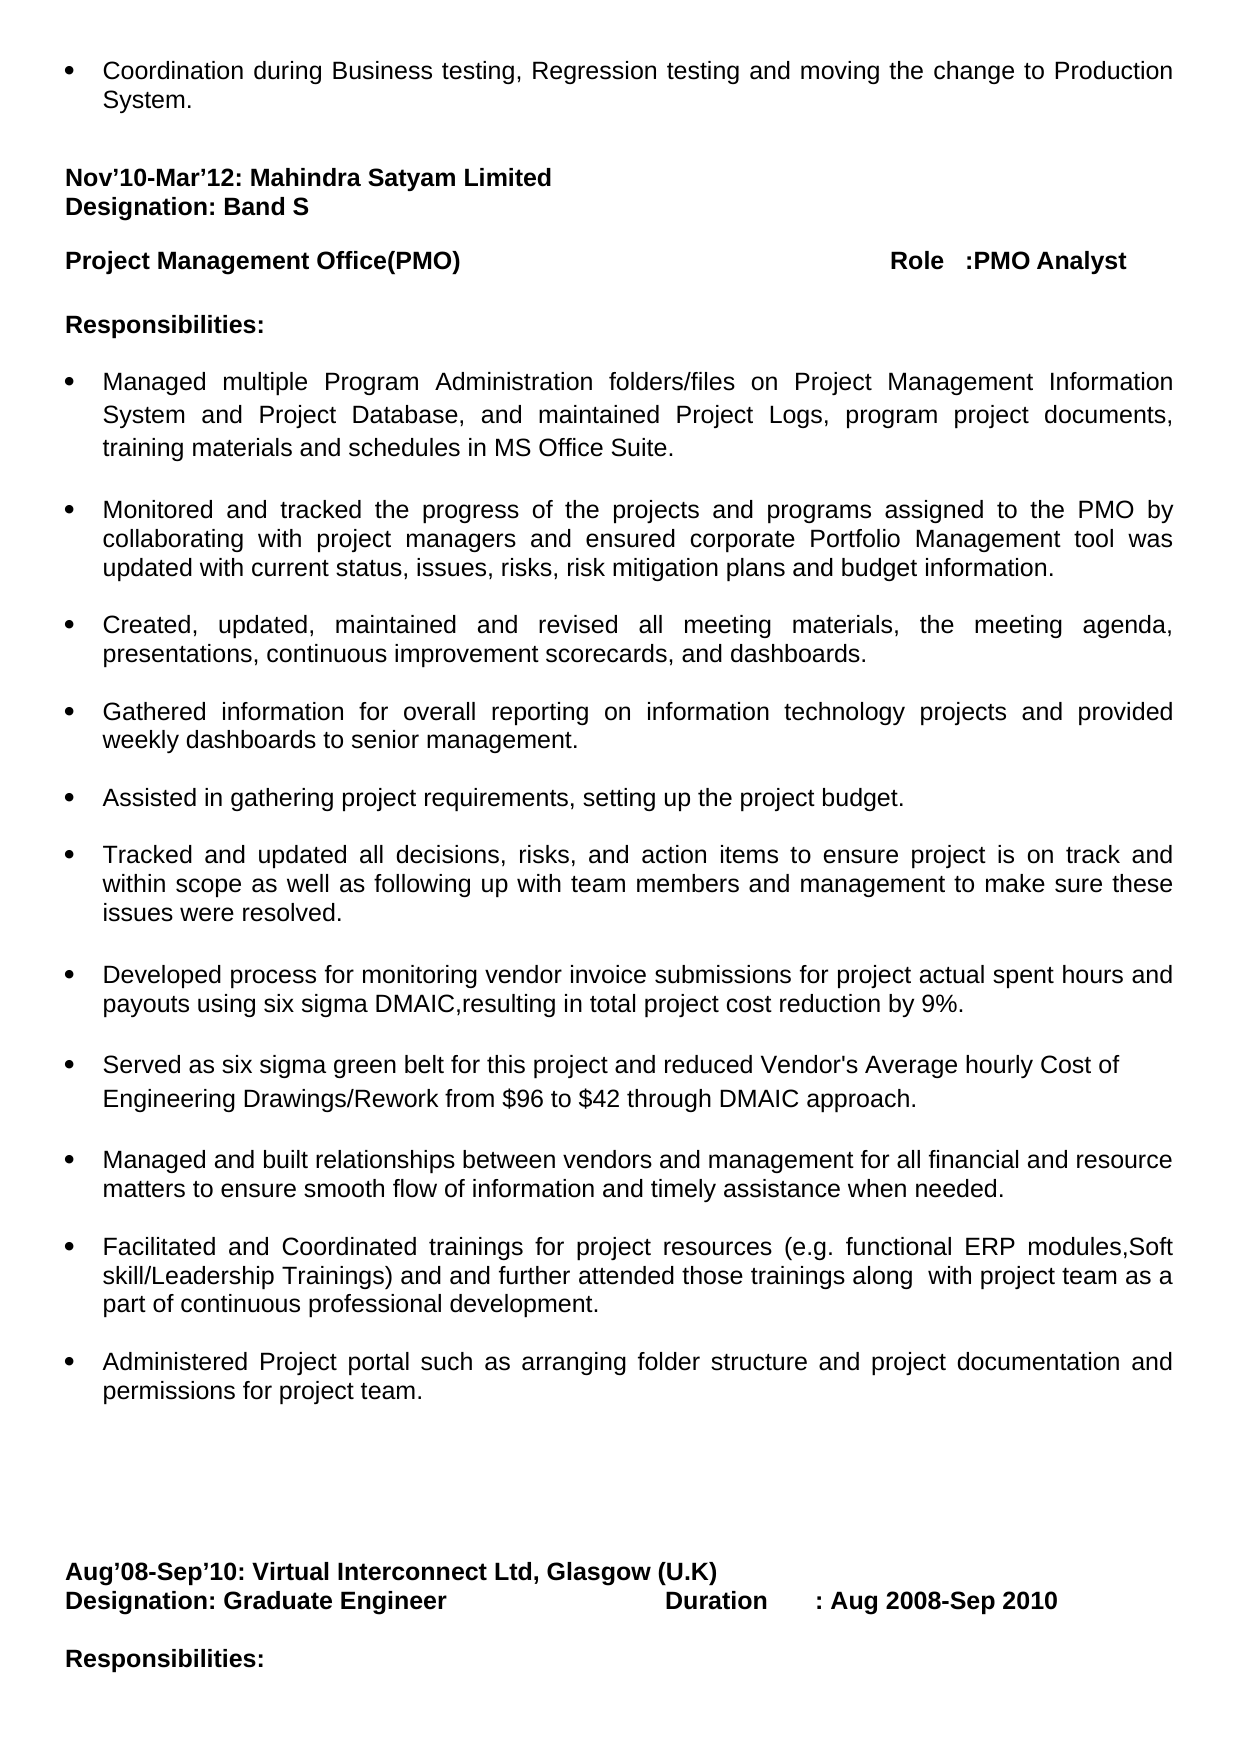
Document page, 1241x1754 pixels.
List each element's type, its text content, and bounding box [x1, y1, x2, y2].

text Nov’10-Mar’12: Mahindra Satyam Limited [65, 163, 1175, 192]
text Designation: Graduate Engineer Duration : Aug 2008-Sep 2010 [65, 1586, 1175, 1615]
list Assisted in gathering project requirements, setting up the project budget. [65, 783, 1175, 812]
list Managed and built relationships between vendors and management for all financial and resource matters to ensure smooth flow of information and timely assistance when needed. [65, 1145, 1175, 1203]
list Administered Project portal such as arranging folder structure and project documentation and permissions for project team. [65, 1347, 1175, 1404]
list Created, updated, maintained and revised all meeting materials, the meeting agenda, presentations, continuous improvement scorecards, and dashboards. [65, 610, 1175, 668]
list Managed multiple Program Administration folders/files on Project Management Information System and Project Database, and maintained Project Logs, program project documents, training materials and schedules in MS Office Suite. [65, 367, 1175, 462]
list Gathered information for overall reporting on information technology projects and provided weekly dashboards to senior management. [65, 697, 1175, 754]
text Responsibilities: [65, 1644, 1175, 1672]
list Coordination during Business testing, Regression testing and moving the change to Production System. [65, 56, 1175, 114]
list Facilitated and Coordinated trainings for project resources (e.g. functional ERP modules,Soft skill/Leadership Trainings) and and further attended those trainings along with project team as a part of continuous professional development. [65, 1232, 1175, 1318]
text Responsibilities: [65, 310, 1175, 338]
list Tracked and updated all decisions, risks, and action items to ensure project is on track and within scope as well as following up with team members and management to make sure these issues were resolved. [65, 841, 1175, 927]
subtitle Project Management Office(PMO) Role :PMO Analyst [65, 246, 1175, 275]
text Aug’08-Sep’10: Virtual Interconnect Ltd, Glasgow (U.K) [65, 1557, 1175, 1586]
list Developed process for monitoring vendor invoice submissions for project actual spent hours and payouts using six sigma DMAIC,resulting in total project cost reduction by 9%. [65, 960, 1175, 1017]
text Designation: Band S [65, 192, 1175, 221]
list Served as six sigma green belt for this project and reduced Vendor's Average hourly Cost of Engineering Drawings/Rework from $96 to $42 through DMAIC approach. [65, 1051, 1175, 1112]
list Monitored and tracked the progress of the projects and programs assigned to the PMO by collaborating with project managers and ensured corporate Portfolio Management tool was updated with current status, issues, risks, risk mitigation plans and budget information. [65, 495, 1175, 581]
